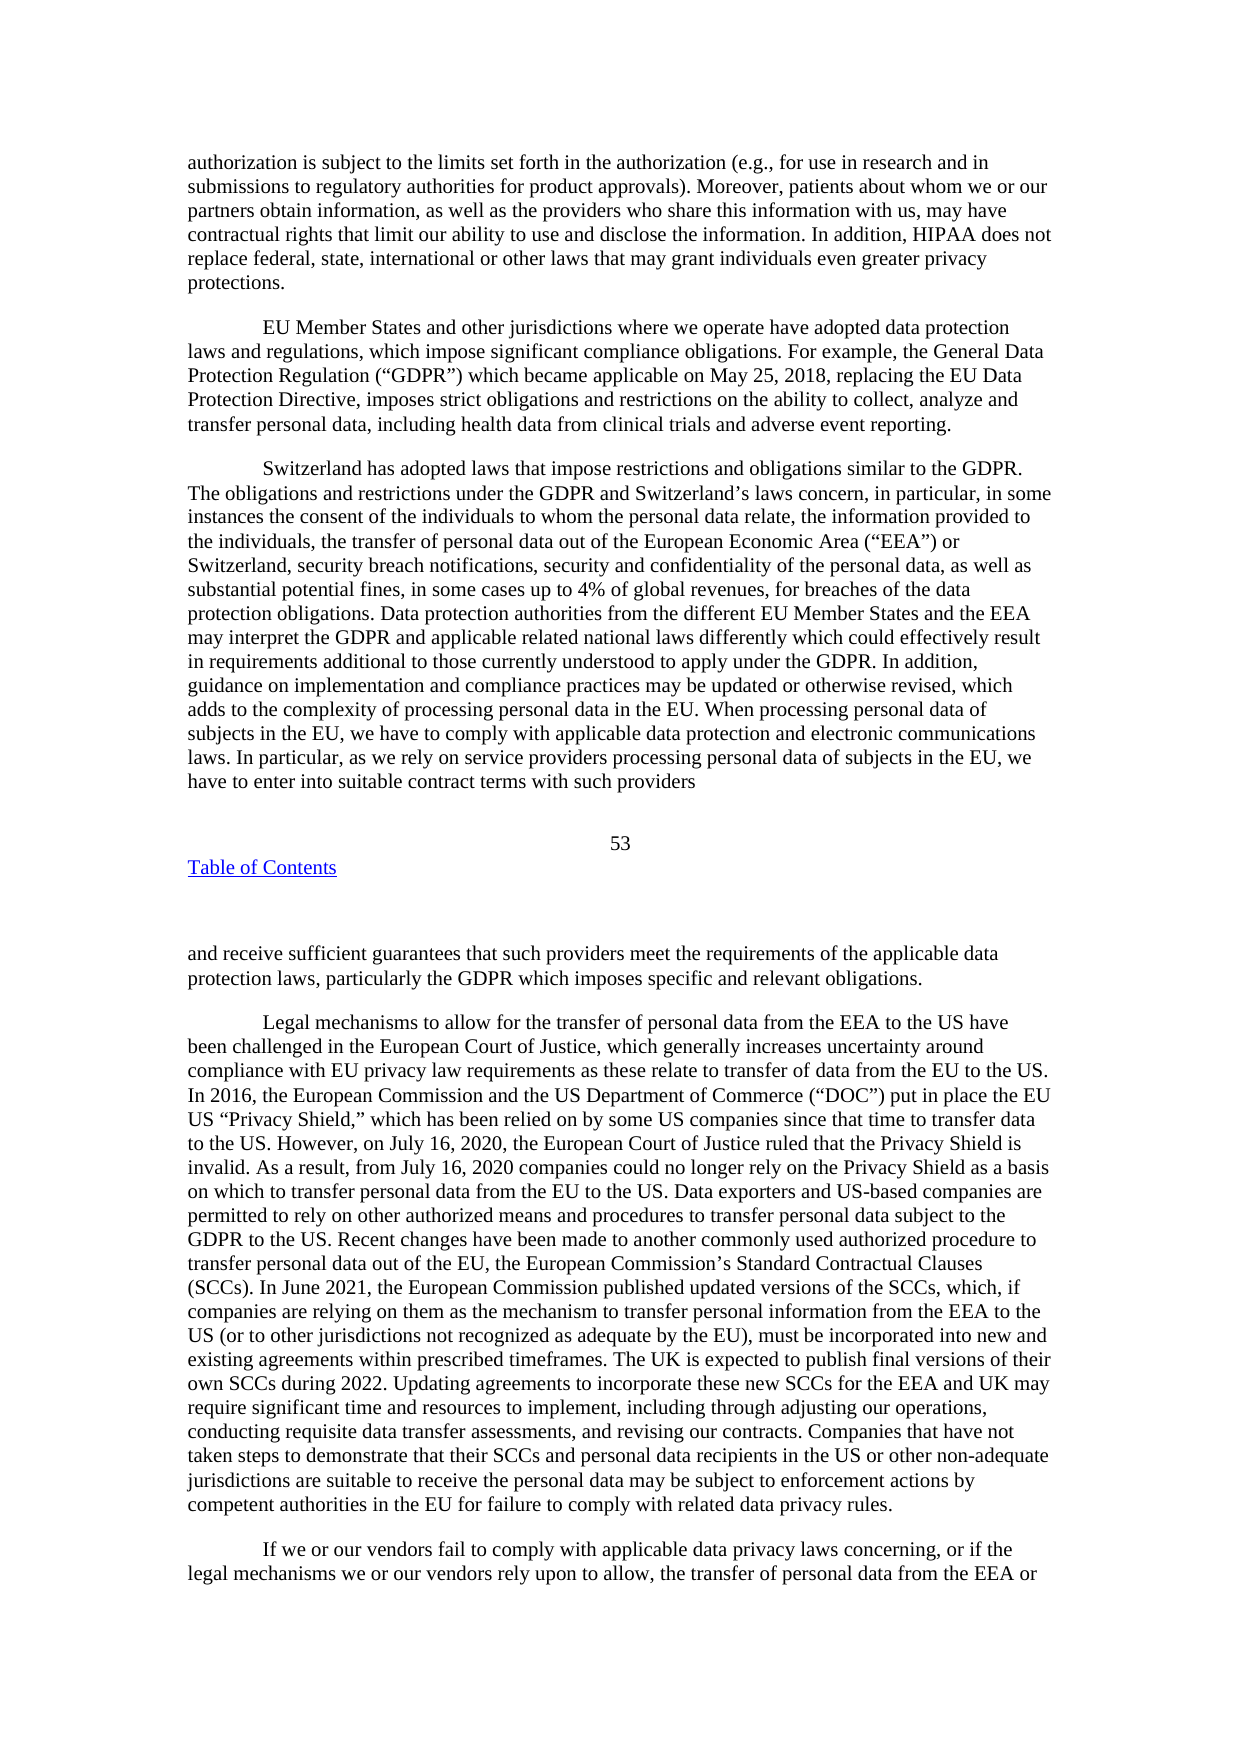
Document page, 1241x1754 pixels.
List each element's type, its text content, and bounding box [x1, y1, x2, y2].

text Switzerland has adopted laws that impose restrictions and obligations similar to the GDPR. The obligations and restrictions under the GDPR and Switzerland’s laws concern, in particular, in some instances the consent of the individuals to whom the personal data relate, the information provided to the individuals, the transfer of personal data out of the European Economic Area (“EEA”) or Switzerland, security breach notifications, security and confidentiality of the personal data, as well as substantial potential fines, in some cases up to 4% of global revenues, for breaches of the data protection obligations. Data protection authorities from the different EU Member States and the EEA may interpret the GDPR and applicable related national laws differently which could effectively result in requirements additional to those currently understood to apply under the GDPR. In addition, guidance on implementation and compliance practices may be updated or otherwise revised, which adds to the complexity of processing personal data in the EU. When processing personal data of subjects in the EU, we have to comply with applicable data protection and electronic communications laws. In particular, as we rely on service providers processing personal data of subjects in the EU, we have to enter into suitable contract terms with such providers [187, 456, 1053, 793]
text Table of Contents [187, 855, 1053, 879]
text and receive sufficient guarantees that such providers meet the requirements of the applicable data protection laws, particularly the GDPR which imposes specific and relevant obligations. [187, 941, 1053, 989]
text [187, 150, 1053, 294]
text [187, 1536, 1053, 1584]
text 53 [187, 831, 1053, 855]
text EU Member States and other jurisdictions where we operate have adopted data protection laws and regulations, which impose significant compliance obligations. For example, the General Data Protection Regulation (“GDPR”) which became applicable on May 25, 2018, replacing the EU Data Protection Directive, imposes strict obligations and restrictions on the ability to collect, analyze and transfer personal data, including health data from clinical trials and adverse event reporting. [187, 315, 1053, 436]
text Legal mechanisms to allow for the transfer of personal data from the EEA to the US have been challenged in the European Court of Justice, which generally increases uncertainty around compliance with EU privacy law requirements as these relate to transfer of data from the EU to the US. In 2016, the European Commission and the US Department of Commerce (“DOC”) put in place the EU US “Privacy Shield,” which has been relied on by some US companies since that time to transfer data to the US. However, on July 16, 2020, the European Court of Justice ruled that the Privacy Shield is invalid. As a result, from July 16, 2020 companies could no longer rely on the Privacy Shield as a basis on which to transfer personal data from the EU to the US. Data exporters and US-based companies are permitted to rely on other authorized means and procedures to transfer personal data subject to the GDPR to the US. Recent changes have been made to another commonly used authorized procedure to transfer personal data out of the EU, the European Commission’s Standard Contractual Clauses (SCCs). In June 2021, the European Commission published updated versions of the SCCs, which, if companies are relying on them as the mechanism to transfer personal information from the EEA to the US (or to other jurisdictions not recognized as adequate by the EU), must be incorporated into new and existing agreements within prescribed timeframes. The UK is expected to publish final versions of their own SCCs during 2022. Updating agreements to incorporate these new SCCs for the EEA and UK may require significant time and resources to implement, including through adjusting our operations, conducting requisite data transfer assessments, and revising our contracts. Companies that have not taken steps to demonstrate that their SCCs and personal data recipients in the US or other non-adequate jurisdictions are suitable to receive the personal data may be subject to enforcement actions by competent authorities in the EU for failure to comply with related data privacy rules. [187, 1010, 1053, 1516]
